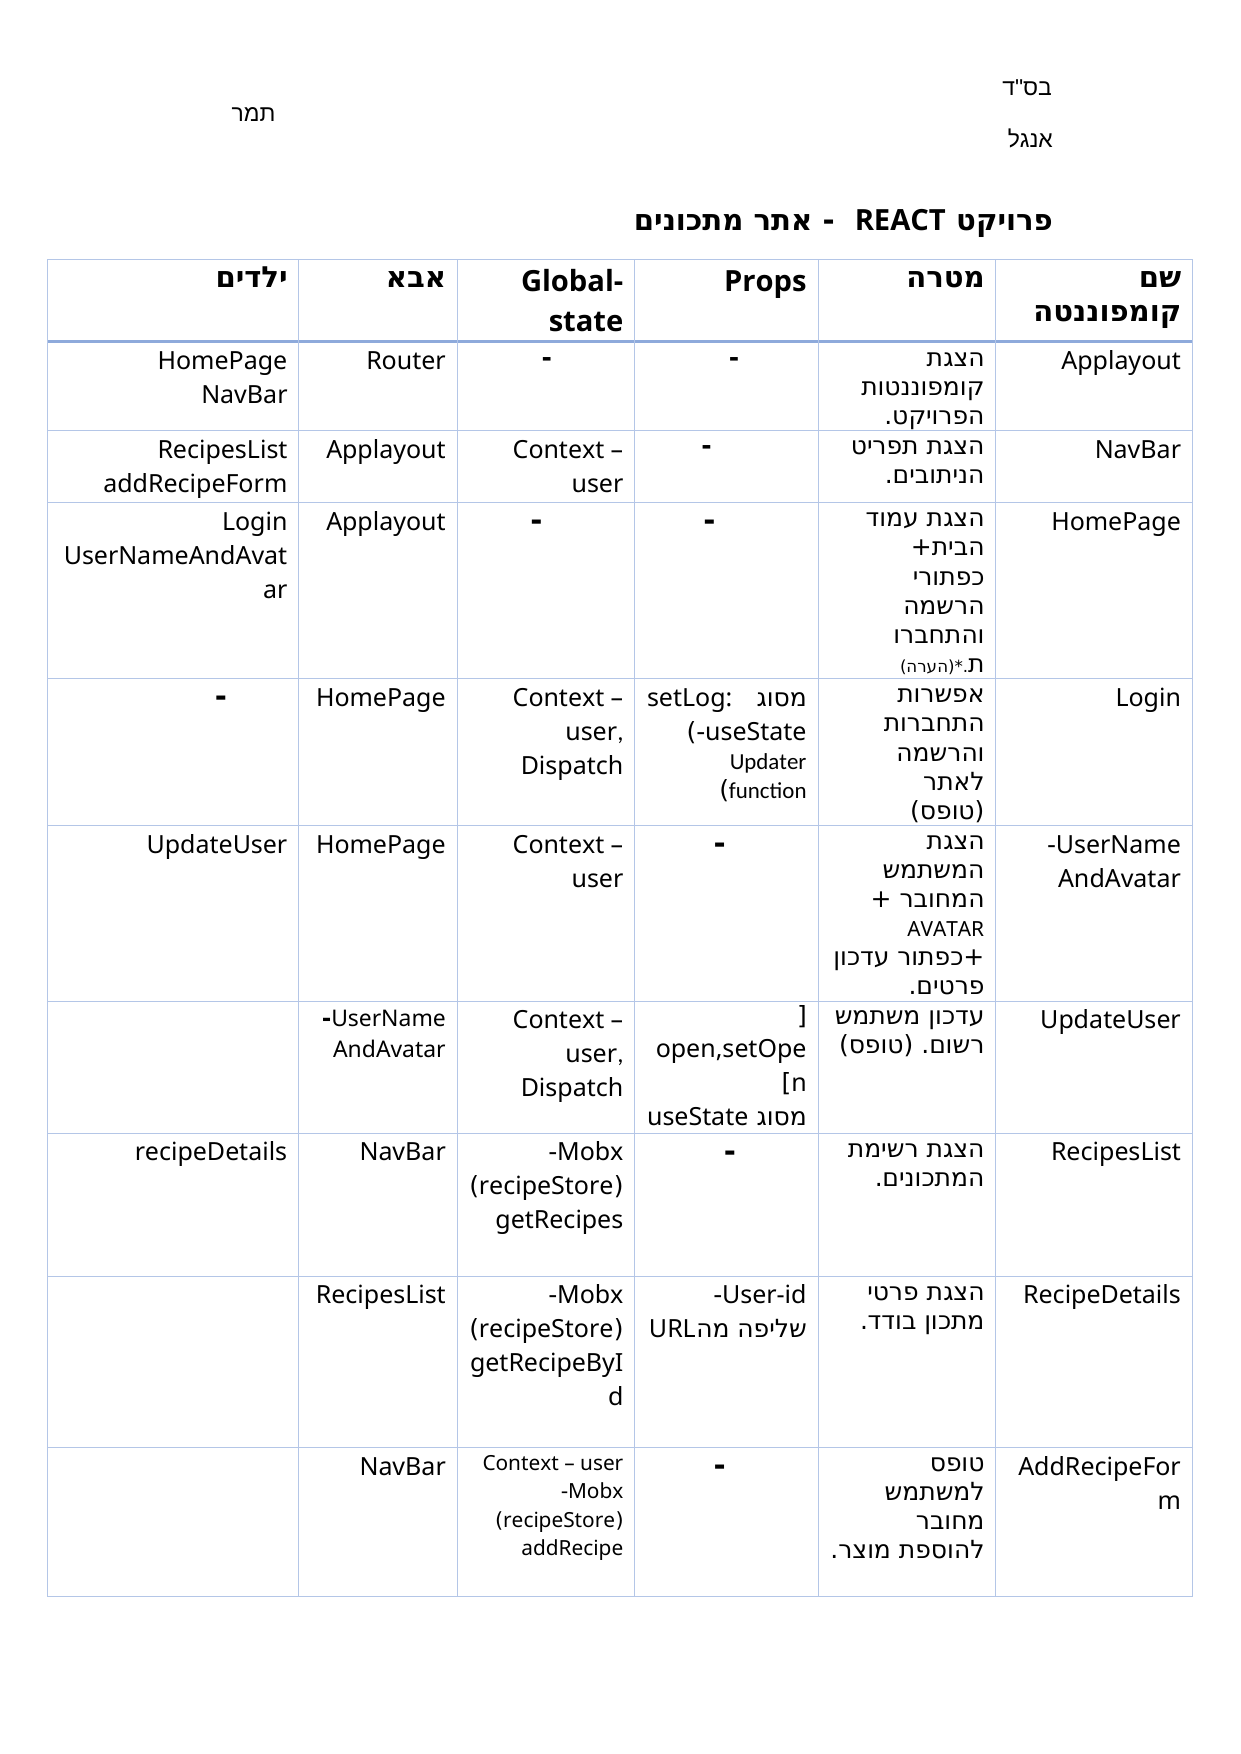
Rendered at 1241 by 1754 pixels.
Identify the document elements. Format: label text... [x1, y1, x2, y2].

table_cell Context – user, Dispatch [458, 1002, 634, 1133]
table_cell NavBar [996, 431, 1192, 502]
table_cell הצגת תפריט הניתובים. [819, 431, 995, 502]
table_cell Login [996, 679, 1192, 825]
table_cell HomePage [996, 503, 1192, 678]
table_cell - [458, 503, 634, 678]
table_cell - [458, 343, 634, 430]
table_cell הצגת רשימת המתכונים. [819, 1134, 995, 1276]
table_cell - [635, 1448, 818, 1596]
table_header אבא [299, 260, 457, 339]
table_header Global-state [458, 260, 634, 339]
table_cell הצגת קומפוננטות הפרויקט. [819, 343, 995, 430]
table_cell הצגת פרטי מתכון בודד. [819, 1277, 995, 1447]
table_cell UpdateUser [996, 1002, 1192, 1133]
table_cell UserName- AndAvatar [996, 826, 1192, 1001]
table_cell Applayout [996, 343, 1192, 430]
table_cell AddRecipeForm [996, 1448, 1192, 1596]
table_header ילדים [48, 260, 298, 339]
table_header Props [635, 260, 818, 339]
table_cell UserName- AndAvatar [299, 1002, 457, 1133]
table_cell Login UserNameAndAvatar [48, 503, 298, 678]
table_cell RecipesList [996, 1134, 1192, 1276]
table_cell עדכון משתמש רשום. (טופס) [819, 1002, 995, 1133]
table_cell NavBar [299, 1134, 457, 1276]
table_cell - [635, 826, 818, 1001]
table_cell recipeDetails [48, 1134, 298, 1276]
table_cell Context – user, Dispatch [458, 679, 634, 825]
table_cell RecipeDetails [996, 1277, 1192, 1447]
table_cell Applayout [299, 431, 457, 502]
table_cell UpdateUser [48, 826, 298, 1001]
table_cell [48, 1277, 298, 1447]
table_cell Router [299, 343, 457, 430]
table_cell אפשרות התחברות והרשמה לאתר (טופס) [819, 679, 995, 825]
text פרויקט REACT - אתר מתכונים [187, 200, 1053, 239]
table_cell - [635, 431, 818, 502]
table_cell User-id- שליפה מהURL [635, 1277, 818, 1447]
table_cell - [635, 503, 818, 678]
table_cell [open,setOpen] מסוג useState [635, 1002, 818, 1133]
table_cell טופס למשתמש מחובר להוספת מוצר. [819, 1448, 995, 1596]
table_cell NavBar [299, 1448, 457, 1596]
table_cell Context – user Mobx- (recipeStore) addRecipe [458, 1448, 634, 1596]
table_cell - [48, 679, 298, 825]
table_cell HomePage NavBar [48, 343, 298, 430]
table_cell HomePage [299, 679, 457, 825]
table_cell הצגת המשתמש המחובר + AVATAR +כפתור עדכון פרטים. [819, 826, 995, 1001]
table_cell מסוג setLog: useState-) Updater function) [635, 679, 818, 825]
table_cell Context – user [458, 431, 634, 502]
table_cell - [635, 343, 818, 430]
table_cell [48, 1002, 298, 1133]
table_header שם קומפוננטה [996, 260, 1192, 339]
table_cell HomePage [299, 826, 457, 1001]
table_cell [48, 1448, 298, 1596]
table_cell Mobx- (recipeStore) getRecipes [458, 1134, 634, 1276]
table_cell RecipesList addRecipeForm [48, 431, 298, 502]
table_cell RecipesList [299, 1277, 457, 1447]
table_cell Mobx- (recipeStore) getRecipeById [458, 1277, 634, 1447]
table_cell - [635, 1134, 818, 1276]
table_cell Context – user [458, 826, 634, 1001]
table_cell Applayout [299, 503, 457, 678]
table_cell הצגת עמוד הבית+ כפתורי הרשמה והתחברות.*(הערה) [819, 503, 995, 678]
table_header מטרה [819, 260, 995, 339]
